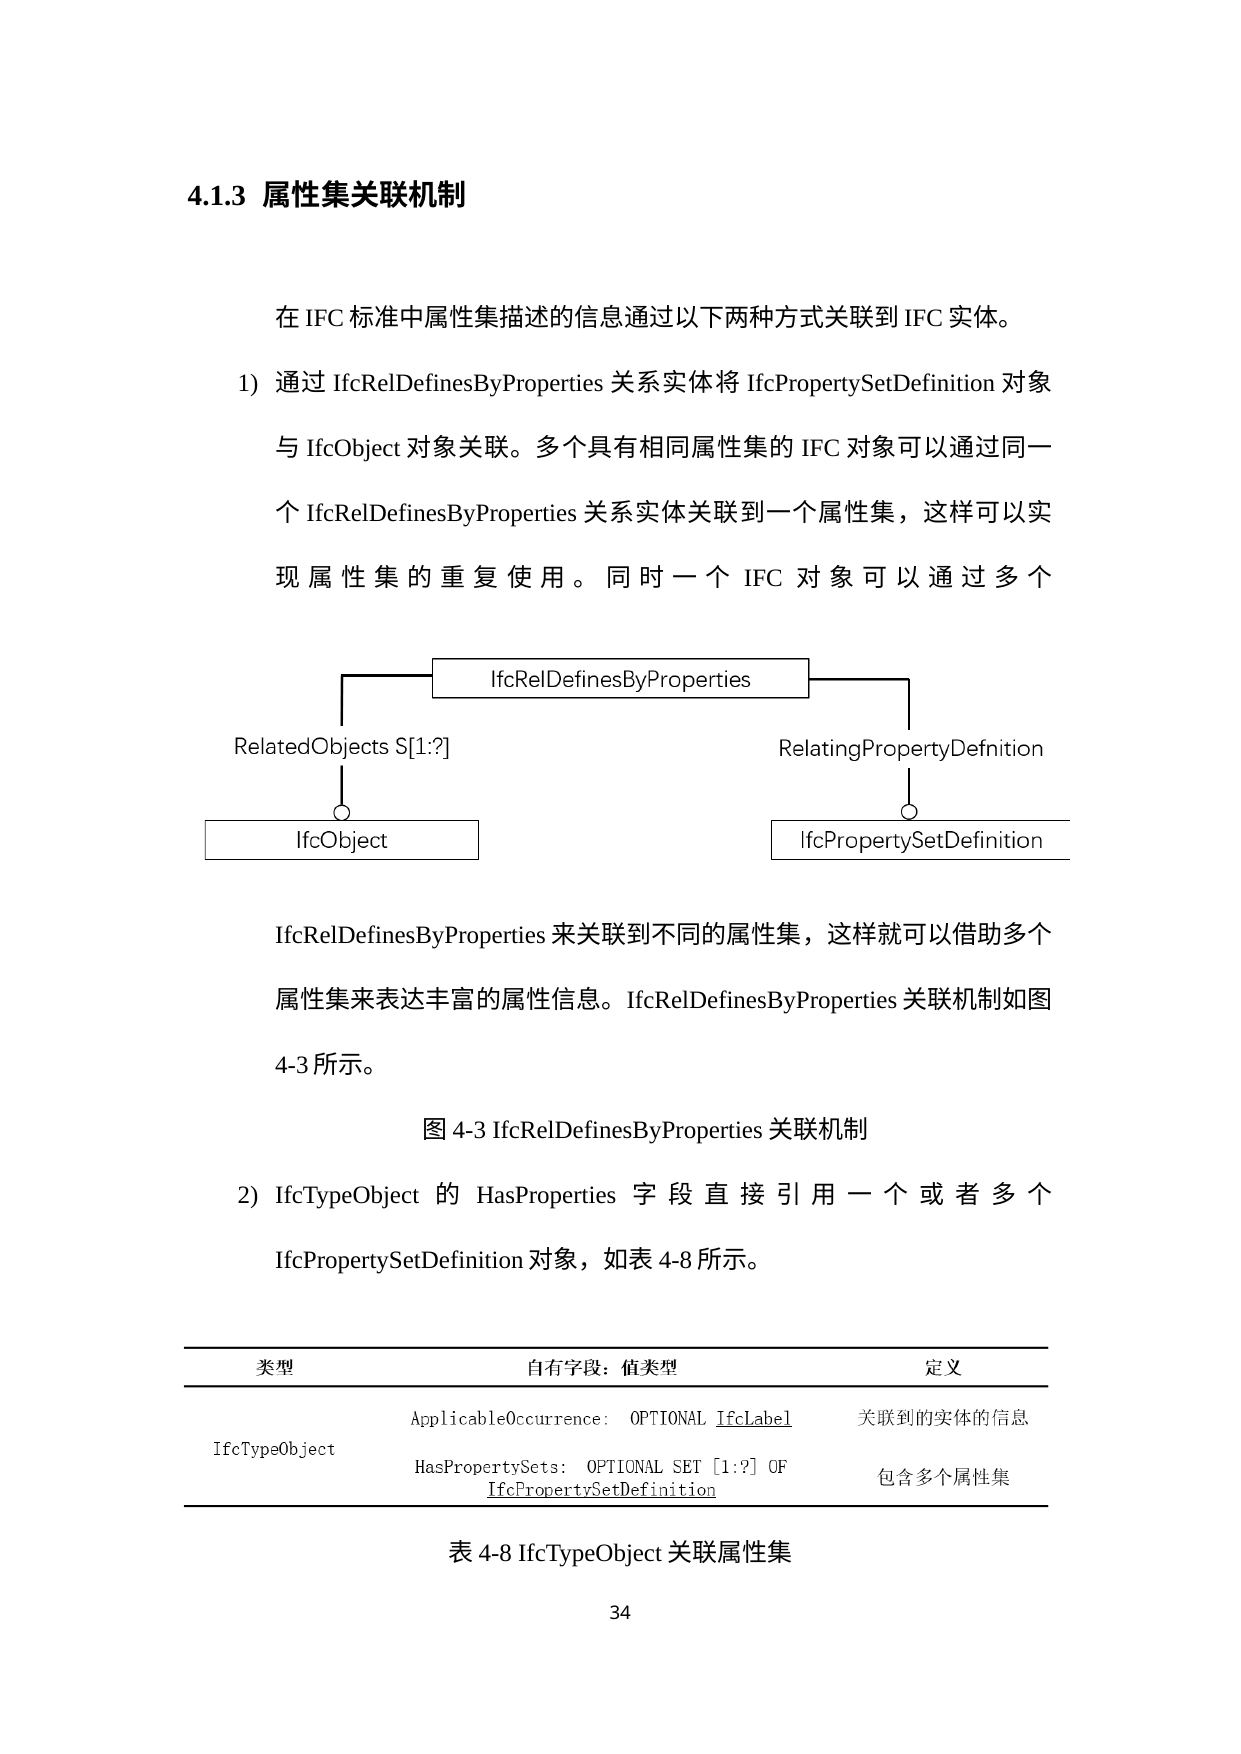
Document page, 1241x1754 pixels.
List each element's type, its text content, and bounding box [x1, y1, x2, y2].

text 图4-3 IfcRelDefinesByProperties关联机制 [187, 1095, 1053, 1160]
list 通过IfcRelDefinesByProperties关系实体将IfcPropertySetDefinition对象与IfcObject对象关联。多个具有相同属性集的IFC对象可以通过同一个IfcRelDefinesByProperties关系实体关联到一个属性集，这样可以实现属性集的重复使用。同时一个IFC对象可以通过多个IfcRelDefinesByProperties来关联到不同的属性集，这样就可以借助多个属性集来表达丰富的属性信息。IfcRelDefinesByProperties关联机制如图4-3所示。 [237, 348, 1053, 656]
picture [183, 1346, 1049, 1510]
picture [204, 656, 1070, 868]
text 在IFC标准中属性集描述的信息通过以下两种方式关联到IFC实体。 [187, 283, 1053, 348]
list 通过IfcRelDefinesByProperties关系实体将IfcPropertySetDefinition对象与IfcObject对象关联。多个具有相同属性集的IFC对象可以通过同一个IfcRelDefinesByProperties关系实体关联到一个属性集，这样可以实现属性集的重复使用。同时一个IFC对象可以通过多个IfcRelDefinesByProperties来关联到不同的属性集，这样就可以借助多个属性集来表达丰富的属性信息。IfcRelDefinesByProperties关联机制如图4-3所示。 [237, 868, 1053, 1095]
subtitle 属性集关联机制 [187, 160, 1053, 225]
list IfcTypeObject的HasProperties字段直接引用一个或者多个IfcPropertySetDefinition对象，如表4-8所示。 [237, 1160, 1053, 1290]
